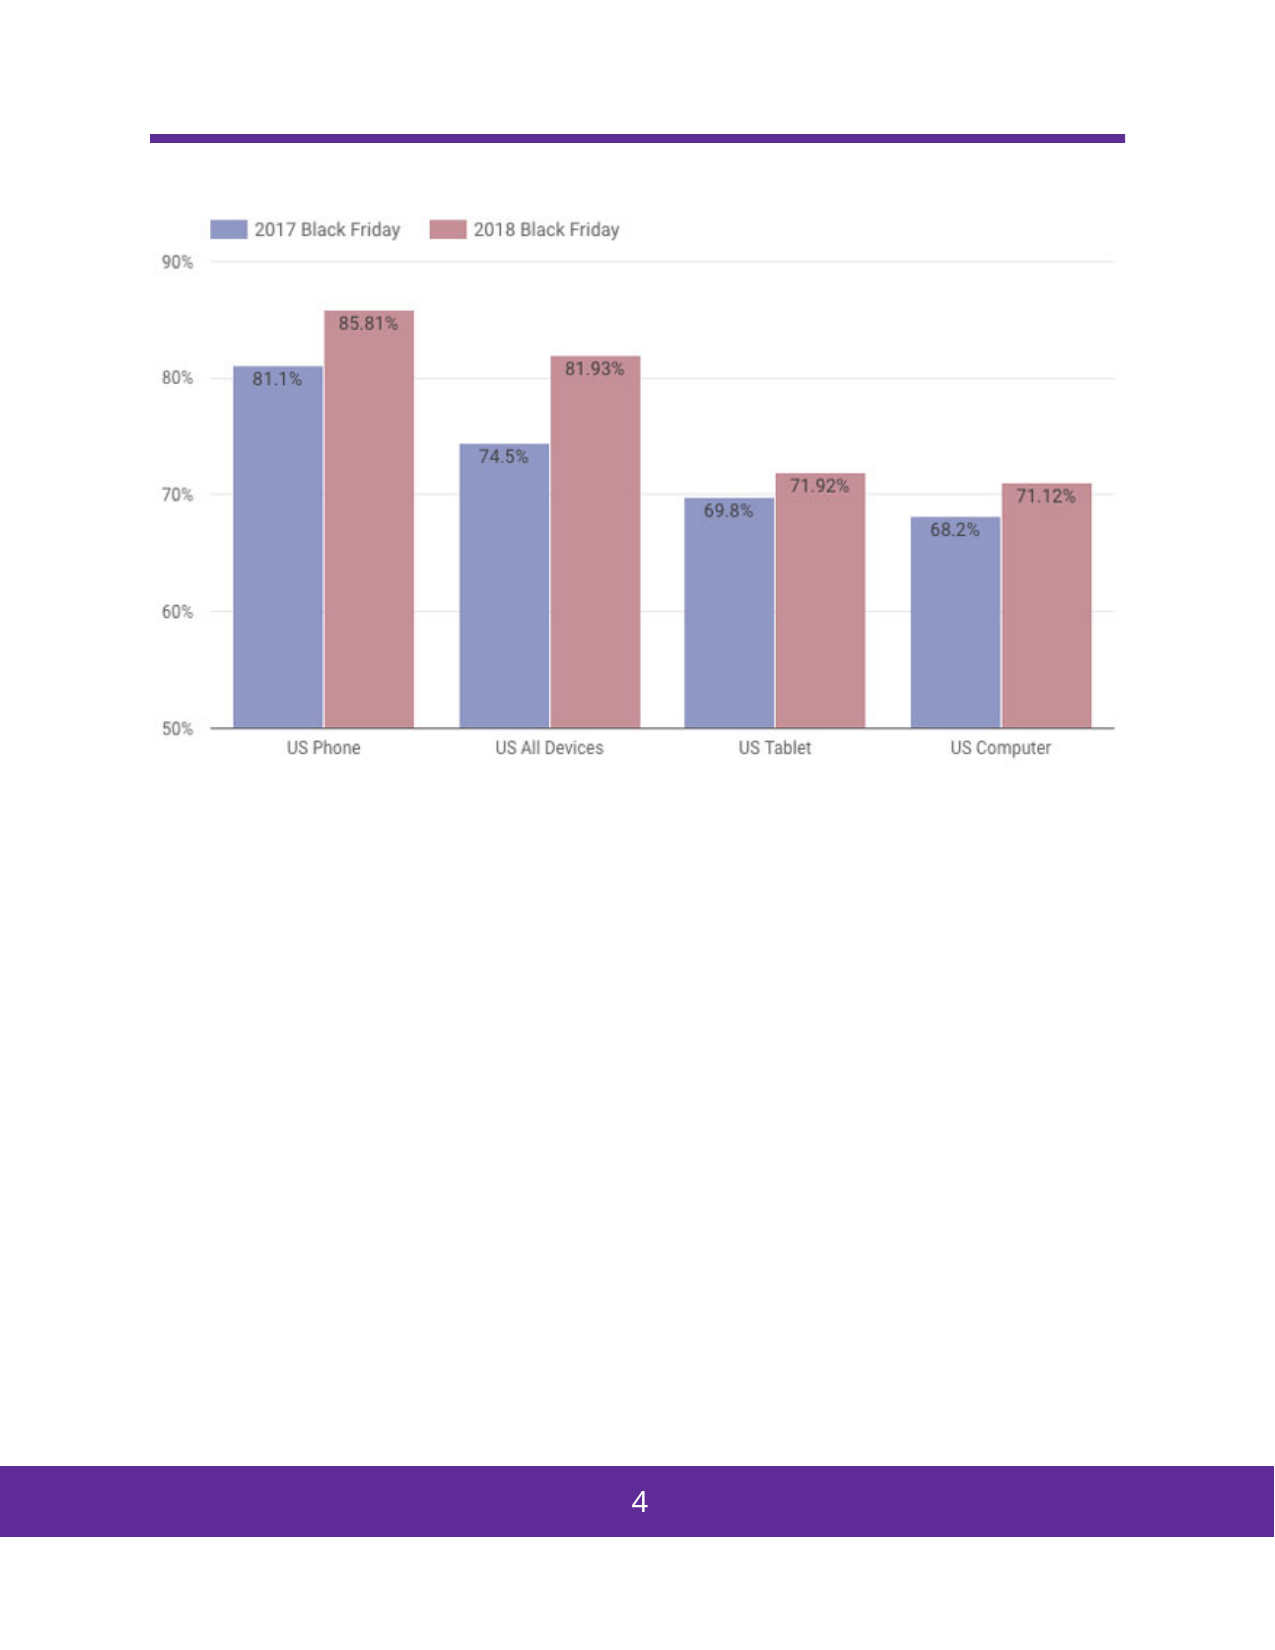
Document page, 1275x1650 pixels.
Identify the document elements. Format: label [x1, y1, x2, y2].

picture [84, 169, 1247, 826]
picture [150, 134, 1125, 143]
